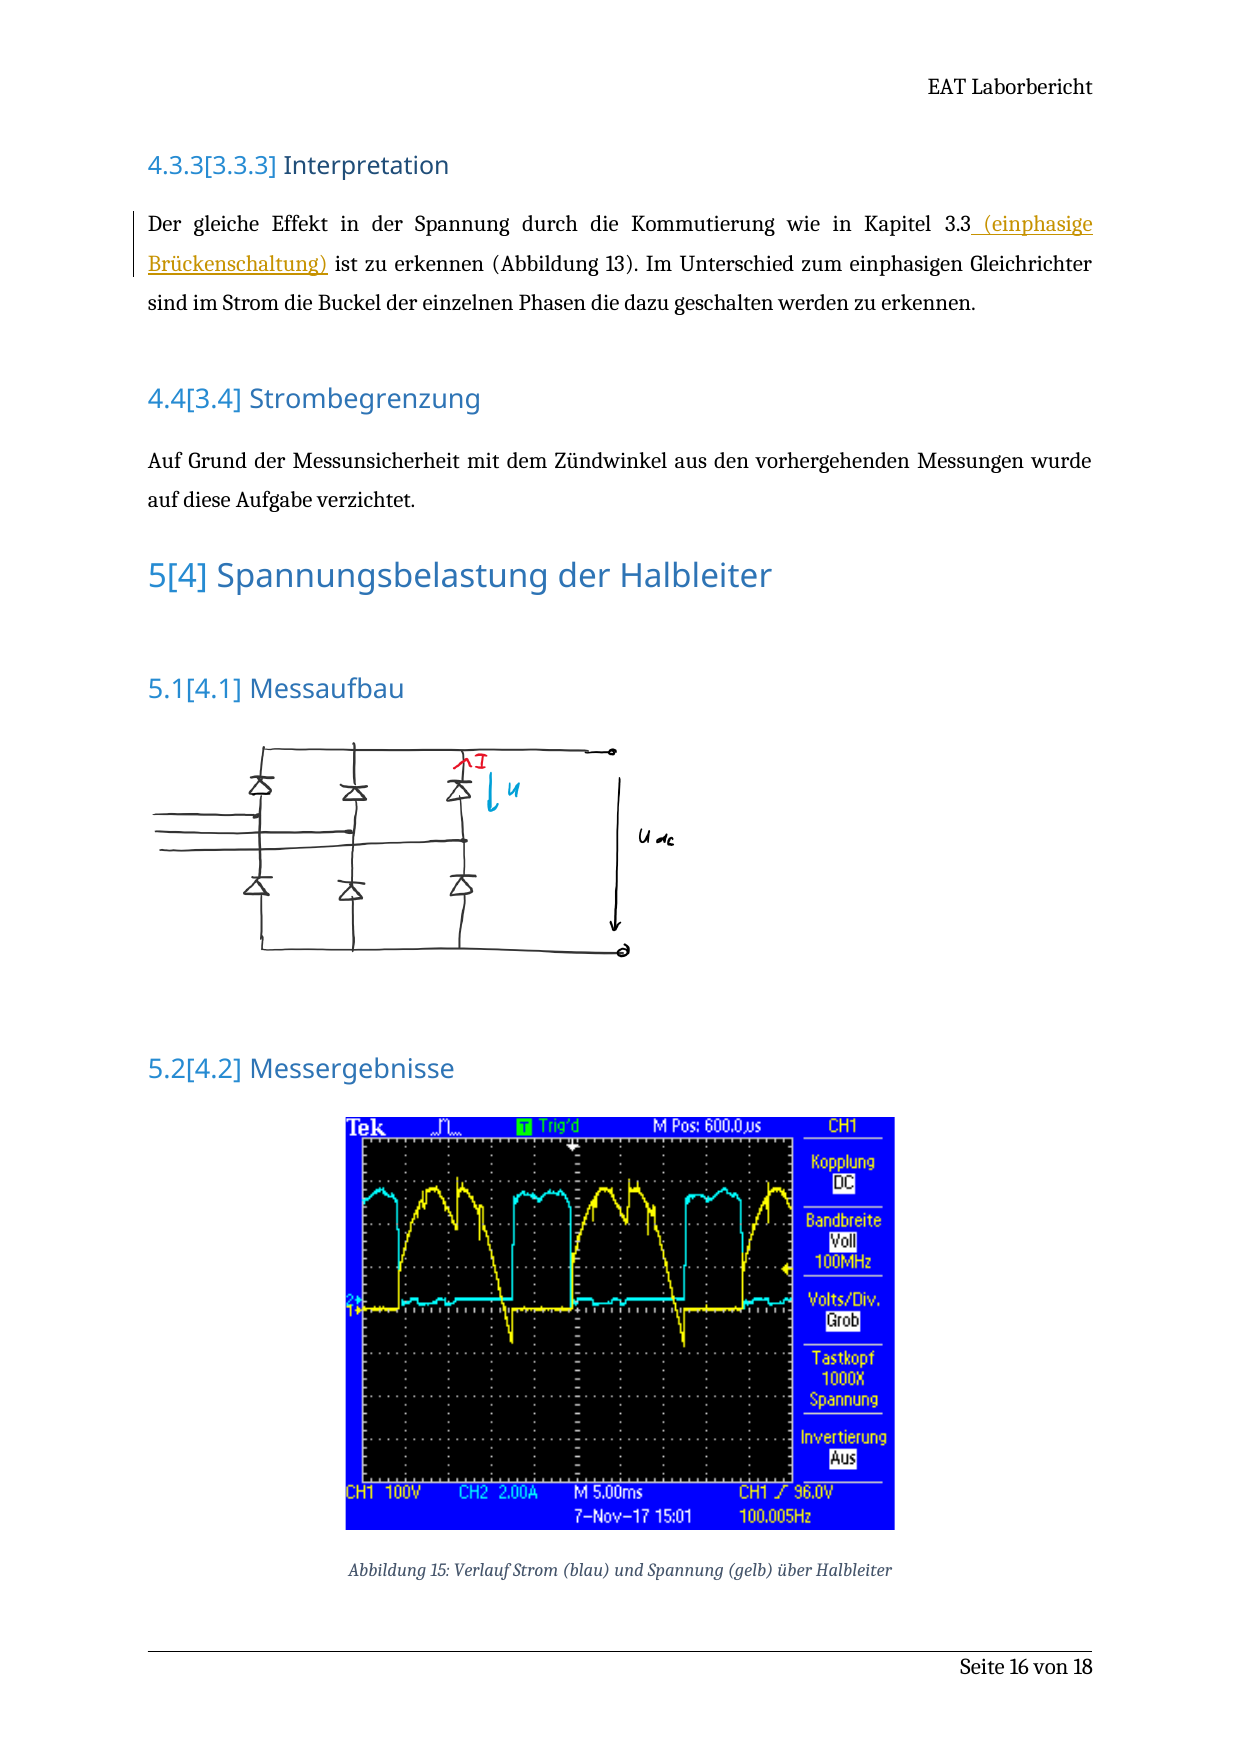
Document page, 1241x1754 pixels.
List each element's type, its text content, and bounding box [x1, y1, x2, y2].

subtitle Messergebnisse [148, 1050, 1092, 1087]
picture [147, 737, 678, 961]
text Der gleiche Effekt in der Spannung durch die Kommutierung wie in Kapitel 3.3 ist zu erkennen (Abbildung 13). Im Unterschied zum einphasigen Gleichrichter sind im Strom die Buckel der einzelnen Phasen die dazu geschalten werden zu erkennen. [148, 211, 1092, 317]
picture [345, 1117, 895, 1530]
text Auf Grund der Messunsicherheit mit dem Zündwinkel aus den vorhergehenden Messungen wurde auf diese Aufgabe verzichtet. [148, 447, 1092, 513]
subtitle Spannungsbelastung der Halbleiter [148, 551, 1092, 597]
subtitle Strombegrenzung [148, 380, 1092, 417]
subtitle Messaufbau [148, 669, 1092, 706]
subtitle Interpretation [148, 148, 1092, 182]
text Abbildung 15: Verlauf Strom (blau) und Spannung (gelb) über Halbleiter [148, 1560, 1092, 1581]
